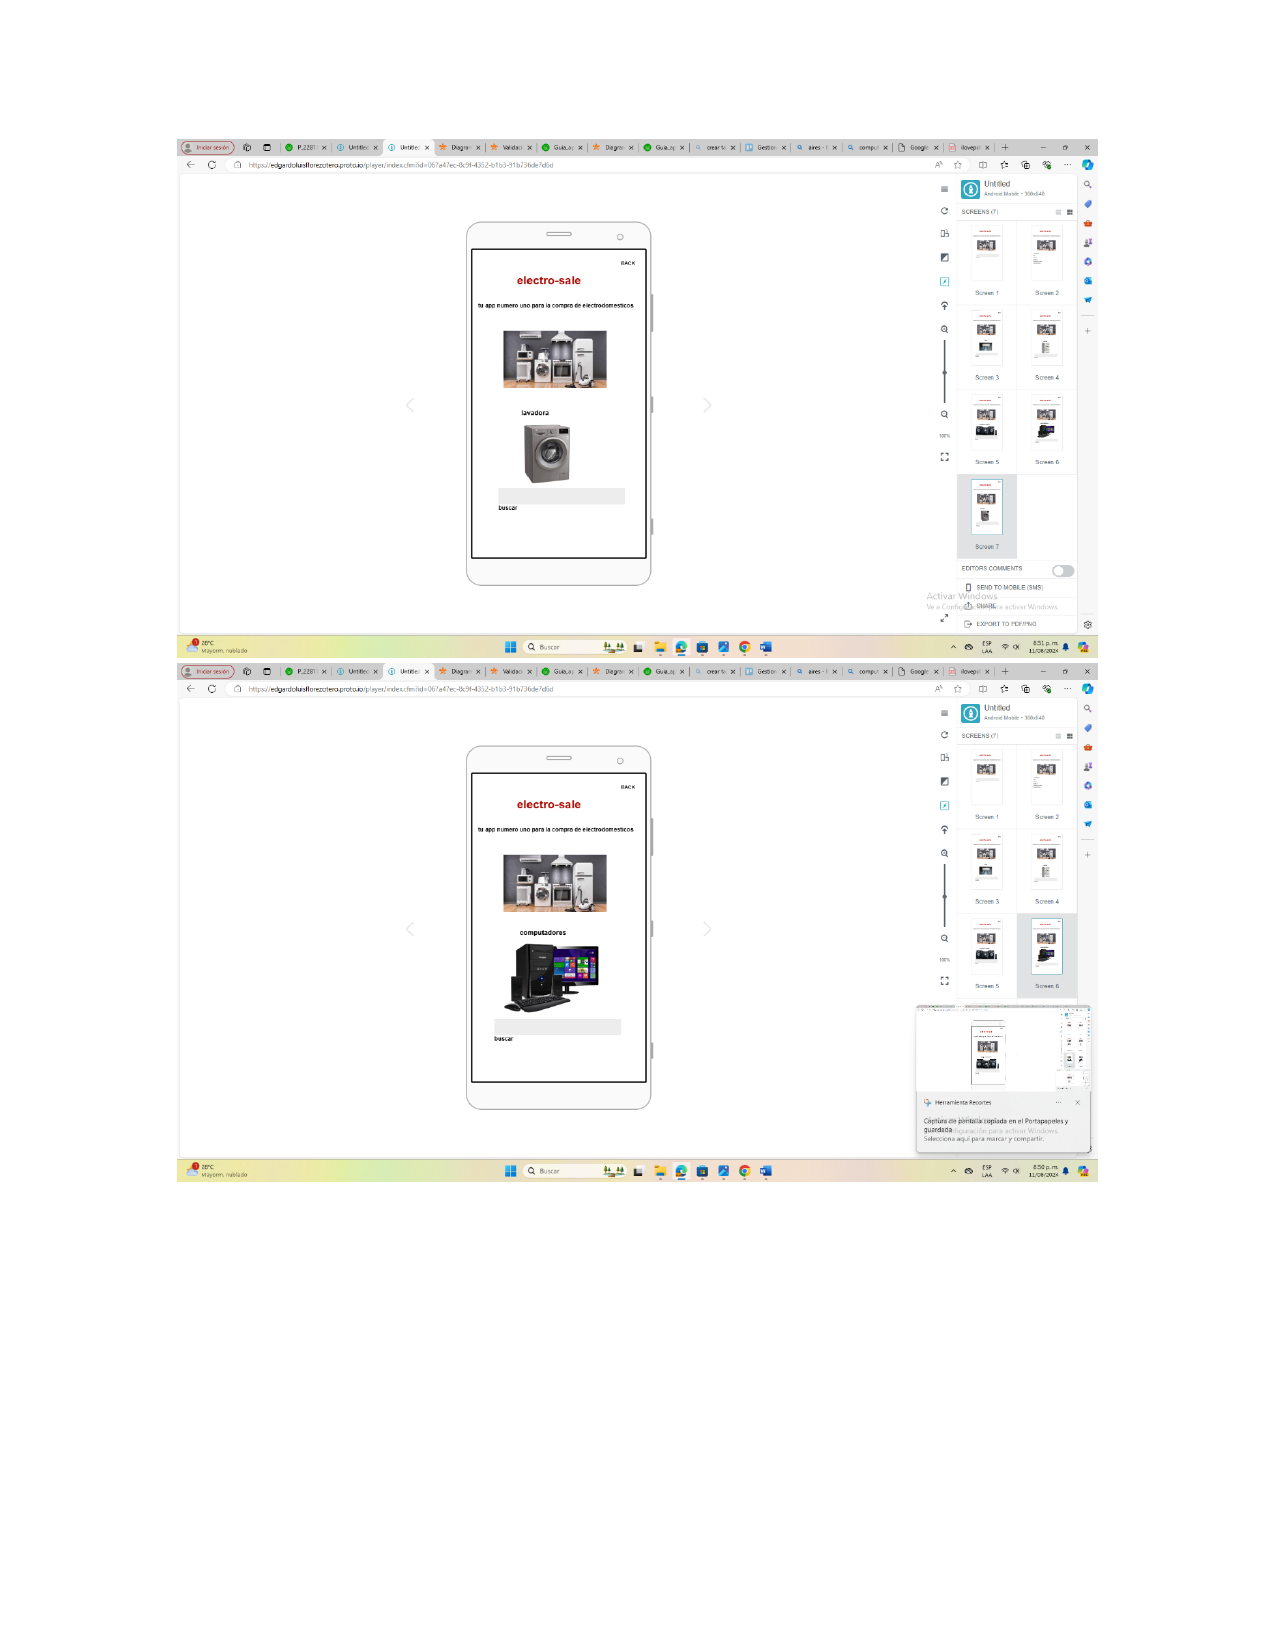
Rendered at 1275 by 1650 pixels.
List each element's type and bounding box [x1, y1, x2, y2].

picture [177, 663, 1098, 1182]
picture [177, 139, 1098, 658]
